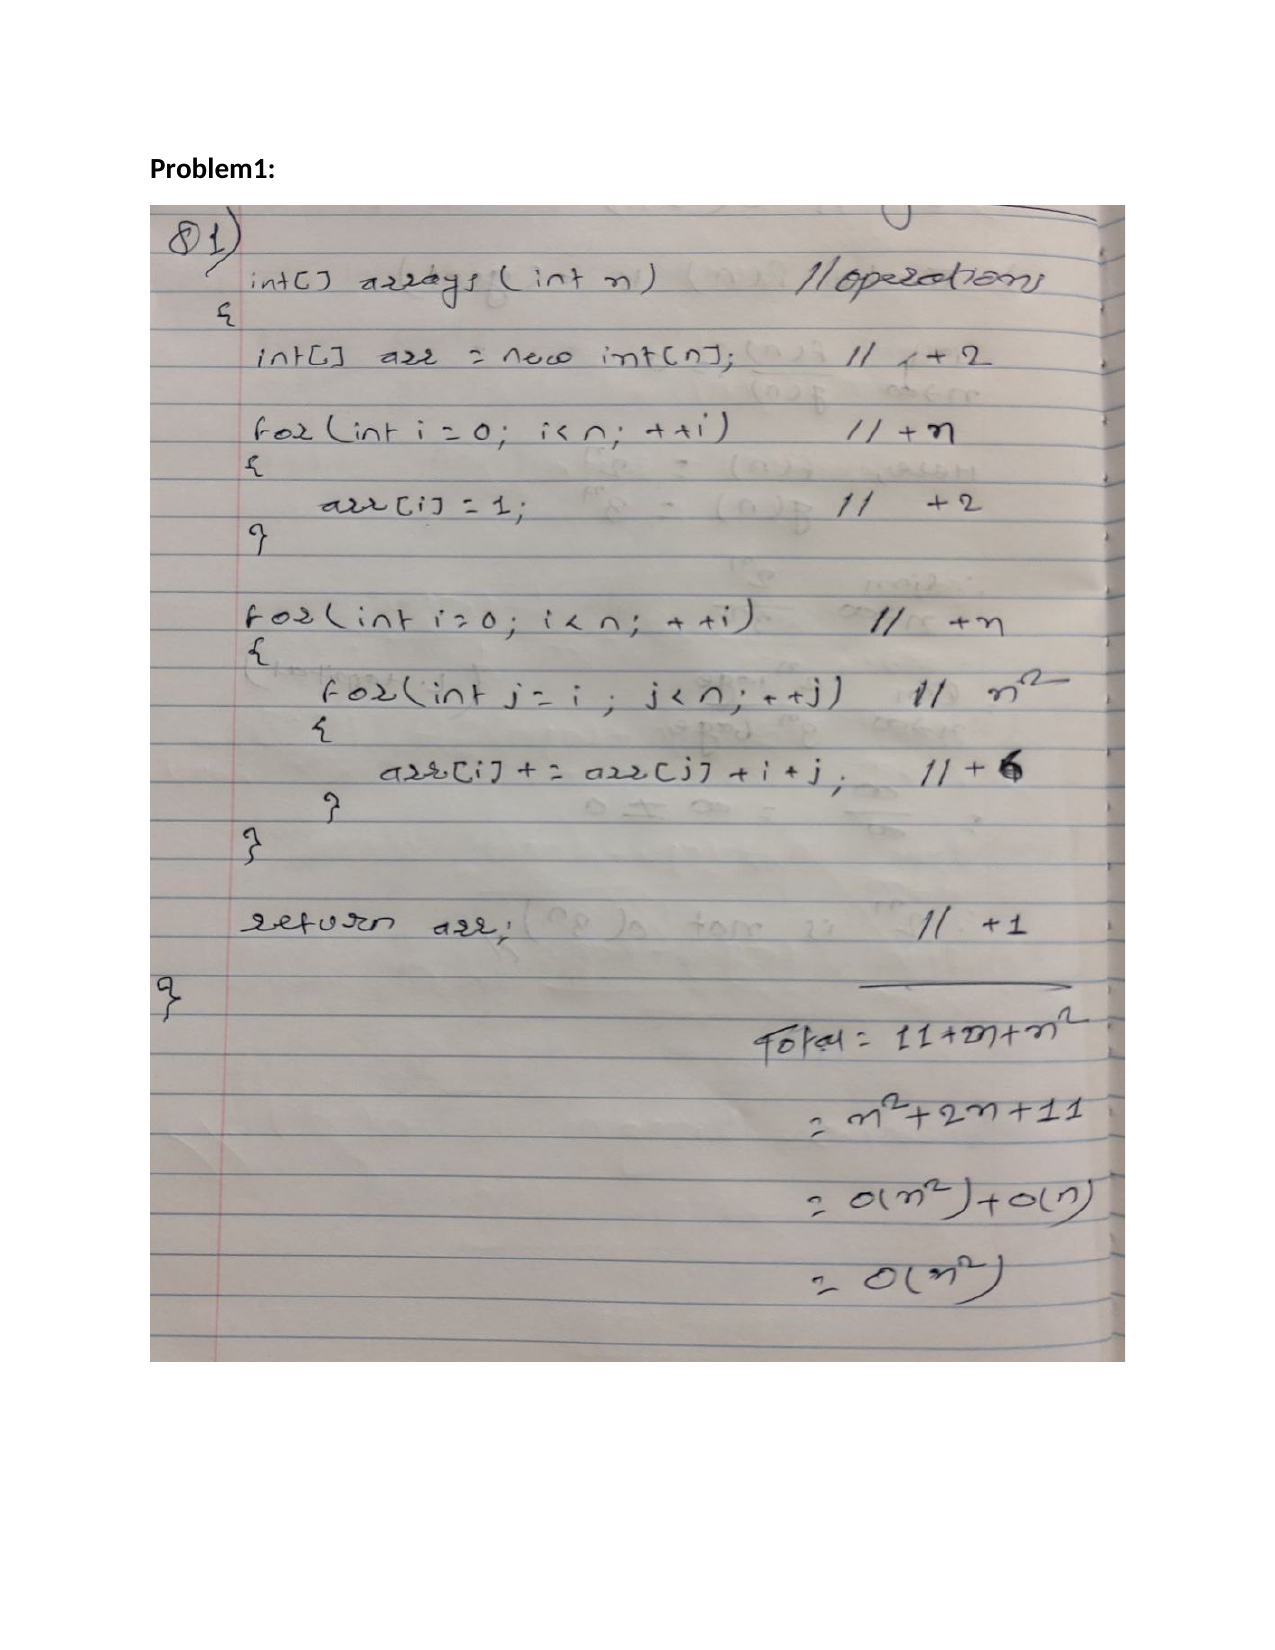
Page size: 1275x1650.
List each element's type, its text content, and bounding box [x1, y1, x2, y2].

text Problem1: [150, 150, 1125, 186]
picture [150, 205, 1125, 1362]
